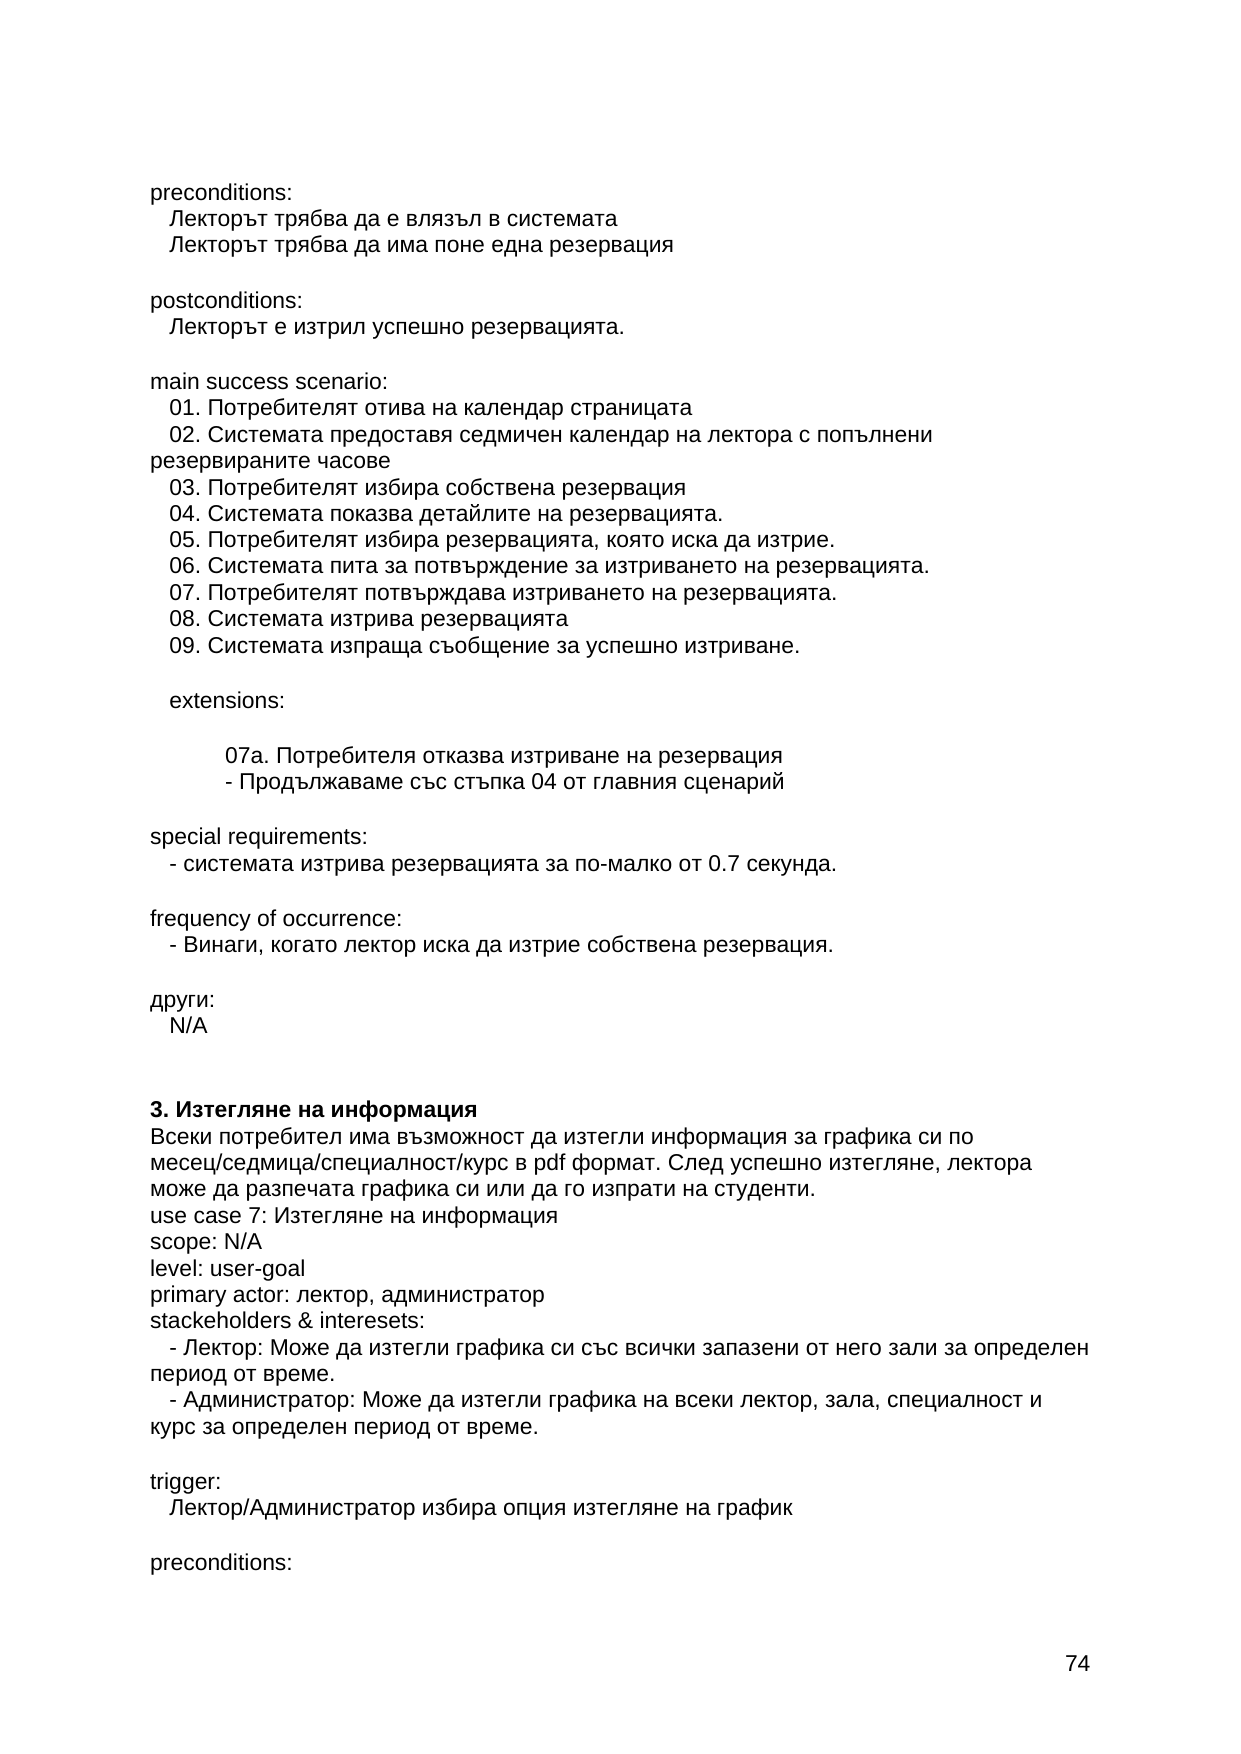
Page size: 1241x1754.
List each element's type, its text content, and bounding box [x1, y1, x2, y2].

text 01. Потребителят отива на календар страницата [150, 394, 1090, 421]
text scope: N/A [150, 1228, 1090, 1254]
text use case 7: Изтегляне на информация [150, 1202, 1090, 1228]
text - системата изтрива резервацията за по-малко от 0.7 секунда. [150, 849, 1090, 876]
text preconditions: [150, 179, 1090, 205]
text 08. Системата изтрива резервацията [150, 605, 1090, 632]
text stackeholders & interesets: [150, 1307, 1090, 1333]
text frequency of occurrence: [150, 905, 1090, 931]
text 09. Системата изпраща съобщение за успешно изтриване. [150, 632, 1090, 658]
text Лекторът трябва да е влязъл в системата [150, 205, 1090, 231]
text postconditions: [150, 287, 1090, 313]
text primary actor: лектор, администратор [150, 1281, 1090, 1307]
text special requirements: [150, 823, 1090, 849]
text preconditions: [150, 1549, 1090, 1576]
text - Лектор: Може да изтегли графика си със всички запазени от него зали за определен период от време. [150, 1333, 1090, 1386]
text trigger: [150, 1468, 1090, 1494]
text 07. Потребителят потвърждава изтриването на резервацията. [150, 579, 1090, 605]
text 03. Потребителят избира собствена резервация [150, 473, 1090, 500]
text 05. Потребителят избира резервацията, която иска да изтрие. [150, 526, 1090, 552]
text Лекторът трябва да има поне една резервация [150, 231, 1090, 258]
text 3. Изтегляне на информация [150, 1096, 1090, 1123]
text Лекторът е изтрил успешно резервацията. [150, 313, 1090, 339]
text level: user-goal [150, 1254, 1090, 1281]
text extensions: [150, 687, 1090, 713]
text 06. Системата пита за потвърждение за изтриването на резервацията. [150, 552, 1090, 579]
text - Администратор: Може да изтегли графика на всеки лектор, зала, специалност и курс за определен период от време. [150, 1386, 1090, 1439]
text 07а. Потребителя отказва изтриване на резервация [150, 742, 1090, 768]
text Лектор/Администратор избира опция изтегляне на график [150, 1494, 1090, 1520]
text main success scenario: [150, 368, 1090, 394]
text 04. Системата показва детайлите на резервацията. [150, 500, 1090, 526]
text 02. Системата предоставя седмичен календар на лектора с попълнени резервираните часове [150, 421, 1090, 473]
text други: [150, 986, 1090, 1012]
text - Винаги, когато лектор иска да изтрие собствена резервация. [150, 931, 1090, 957]
text N/A [150, 1012, 1090, 1039]
text - Продължаваме със стъпка 04 от главния сценарий [150, 768, 1090, 794]
text Всеки потребител има възможност да изтегли информация за графика си по месец/седмица/специалност/курс в pdf формат. След успешно изтегляне, лектора може да разпечата графика си или да го изпрати на студенти. [150, 1123, 1090, 1202]
